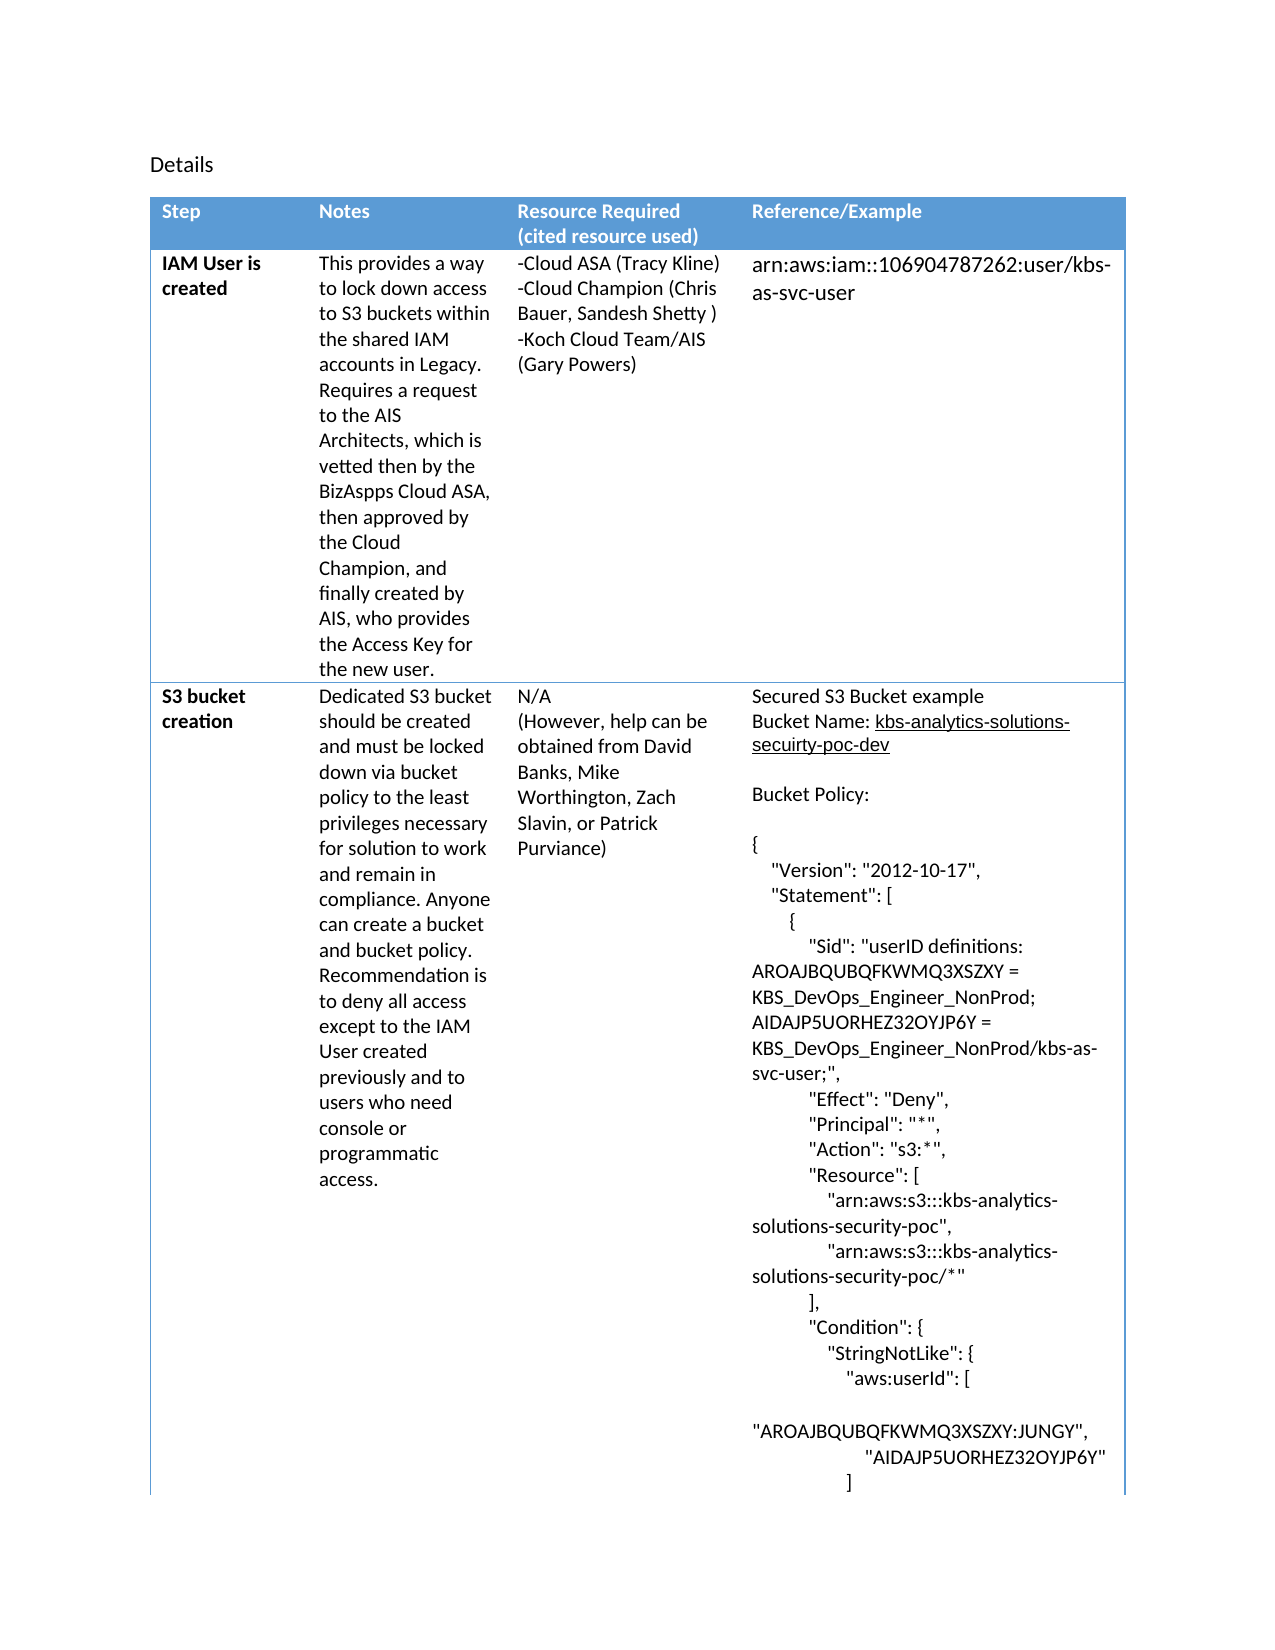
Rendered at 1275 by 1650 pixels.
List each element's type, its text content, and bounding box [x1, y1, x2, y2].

table_header Resource Required (cited resource used) [506, 198, 741, 249]
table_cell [741, 683, 1124, 1495]
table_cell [506, 683, 741, 1495]
table_header Step [151, 198, 308, 249]
table_cell IAM User is created [151, 250, 308, 682]
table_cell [308, 683, 506, 1495]
table_header Reference/Example [741, 198, 1124, 249]
table_cell S3 bucket creation [151, 683, 308, 1495]
text Details [150, 150, 1125, 178]
table_cell arn:aws:iam::106904787262:user/kbs-as-svc-user [741, 250, 1124, 682]
table_cell -Cloud ASA (Tracy Kline) -Cloud Champion (Chris Bauer, Sandesh Shetty ) -Koch Cloud Team/AIS (Gary Powers) [506, 250, 741, 682]
table_cell This provides a way to lock down access to S3 buckets within the shared IAM accounts in Legacy. Requires a request to the AIS Architects, which is vetted then by the BizAspps Cloud ASA, then approved by the Cloud Champion, and finally created by AIS, who provides the Access Key for the new user. [308, 250, 506, 682]
table_header Notes [308, 198, 506, 249]
